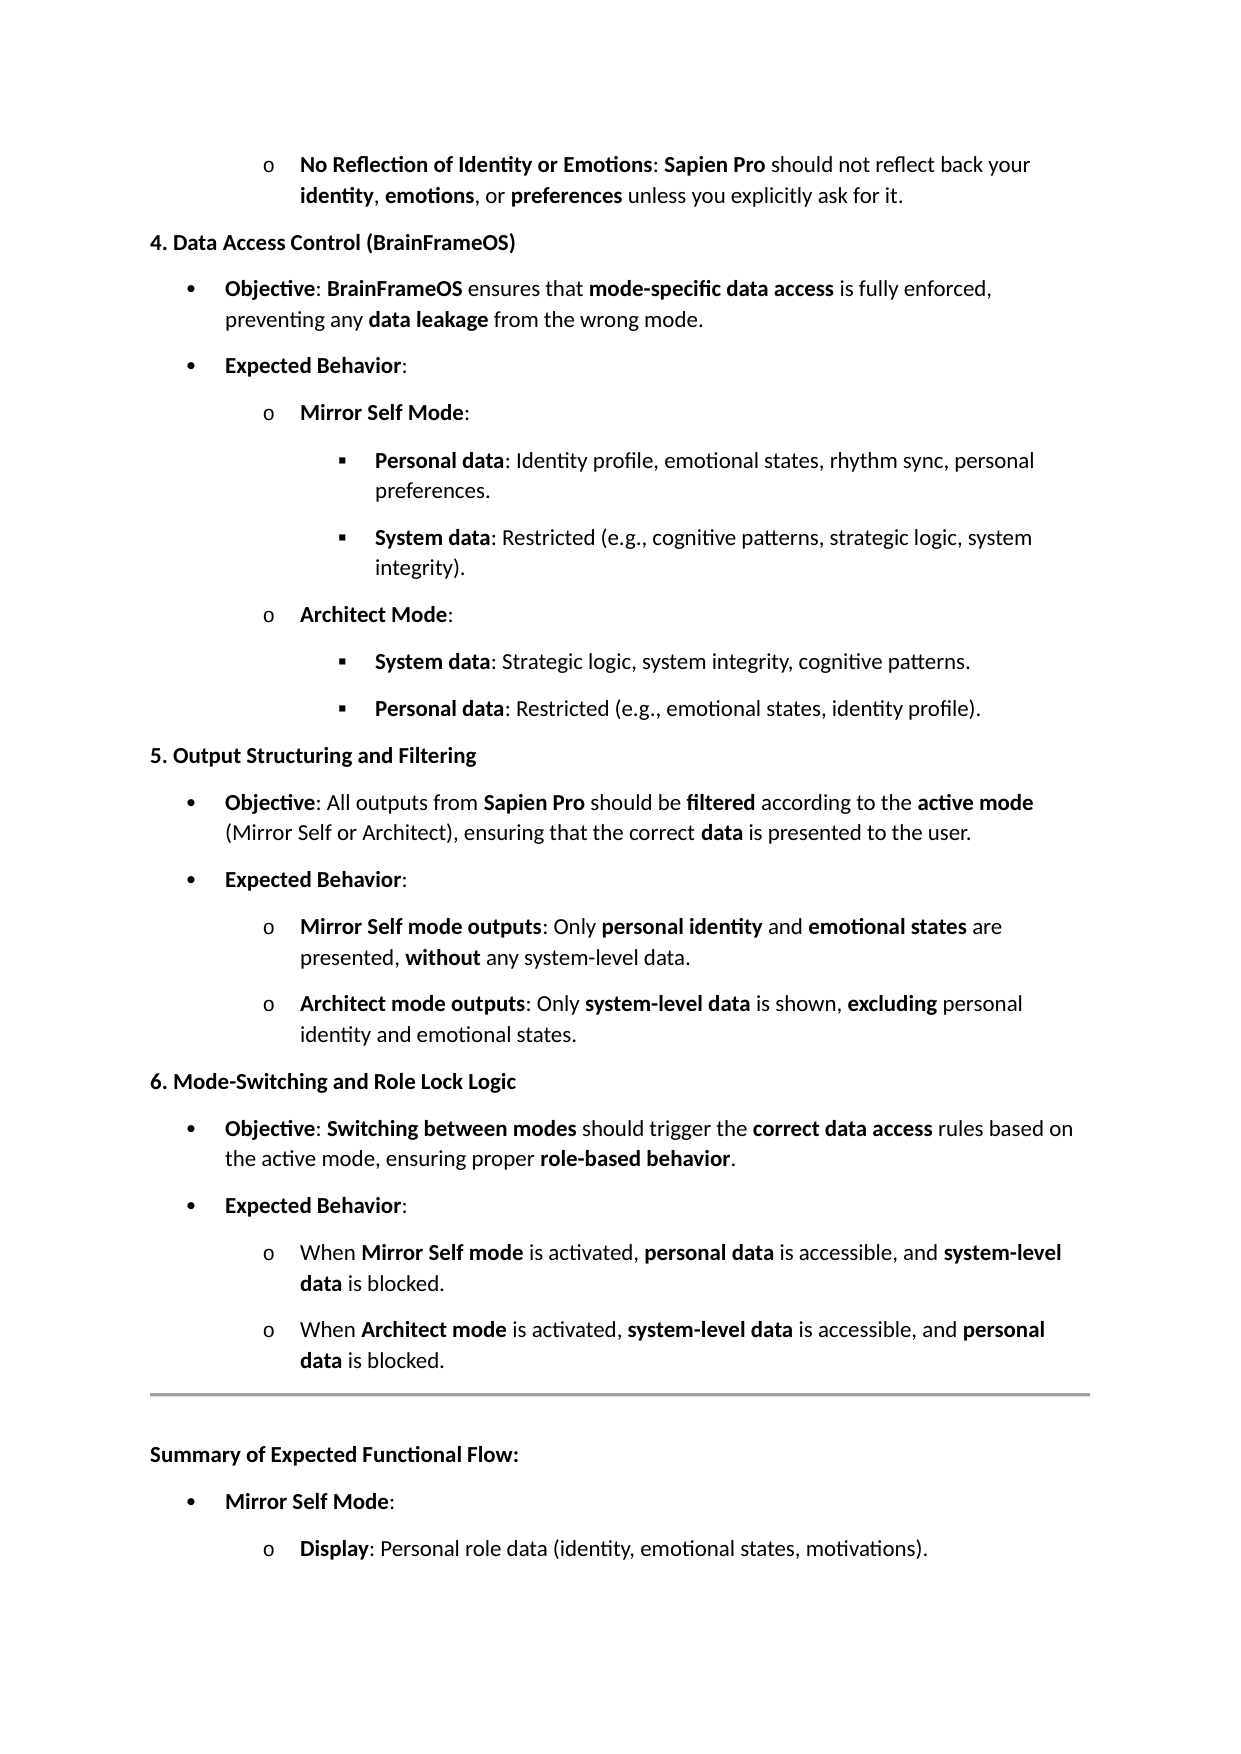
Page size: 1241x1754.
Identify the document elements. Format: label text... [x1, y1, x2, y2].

list No Reflection of Identity or Emotions: Sapien Pro should not reflect back your identity, emotions, or preferences unless you explicitly ask for it. [262, 150, 1090, 209]
text 6. Mode-Switching and Role Lock Logic [150, 1067, 1090, 1095]
list Objective: Switching between modes should trigger the correct data access rules based on the active mode, ensuring proper role-based behavior. [187, 1114, 1090, 1172]
text 4. Data Access Control (BrainFrameOS) [150, 228, 1090, 256]
list Display: Personal role data (identity, emotional states, motivations). [262, 1534, 1090, 1562]
list Expected Behavior: [187, 1191, 1090, 1219]
list System data: Strategic logic, system integrity, cognitive patterns. [337, 647, 1090, 675]
list When Architect mode is activated, system-level data is accessible, and personal data is blocked. [262, 1316, 1090, 1374]
list Personal data: Identity profile, emotional states, rhythm sync, personal preferences. [337, 446, 1090, 504]
list Expected Behavior: [187, 352, 1090, 379]
list Mirror Self Mode: [262, 398, 1090, 427]
list Objective: All outputs from Sapien Pro should be filtered according to the active mode (Mirror Self or Architect), ensuring that the correct data is presented to the user. [187, 788, 1090, 846]
list Architect Mode: [262, 600, 1090, 628]
list Expected Behavior: [187, 865, 1090, 893]
text Summary of Expected Functional Flow: [150, 1440, 1090, 1468]
list Mirror Self mode outputs: Only personal identity and emotional states are presented, without any system-level data. [262, 912, 1090, 971]
list Objective: BrainFrameOS ensures that mode-specific data access is fully enforced, preventing any data leakage from the wrong mode. [187, 274, 1090, 333]
list Personal data: Restricted (e.g., emotional states, identity profile). [337, 694, 1090, 722]
list When Mirror Self mode is activated, personal data is accessible, and system-level data is blocked. [262, 1238, 1090, 1297]
list Mirror Self Mode: [187, 1487, 1090, 1515]
list Architect mode outputs: Only system-level data is shown, excluding personal identity and emotional states. [262, 989, 1090, 1048]
list System data: Restricted (e.g., cognitive patterns, strategic logic, system integrity). [337, 523, 1090, 581]
text 5. Output Structuring and Filtering [150, 741, 1090, 769]
